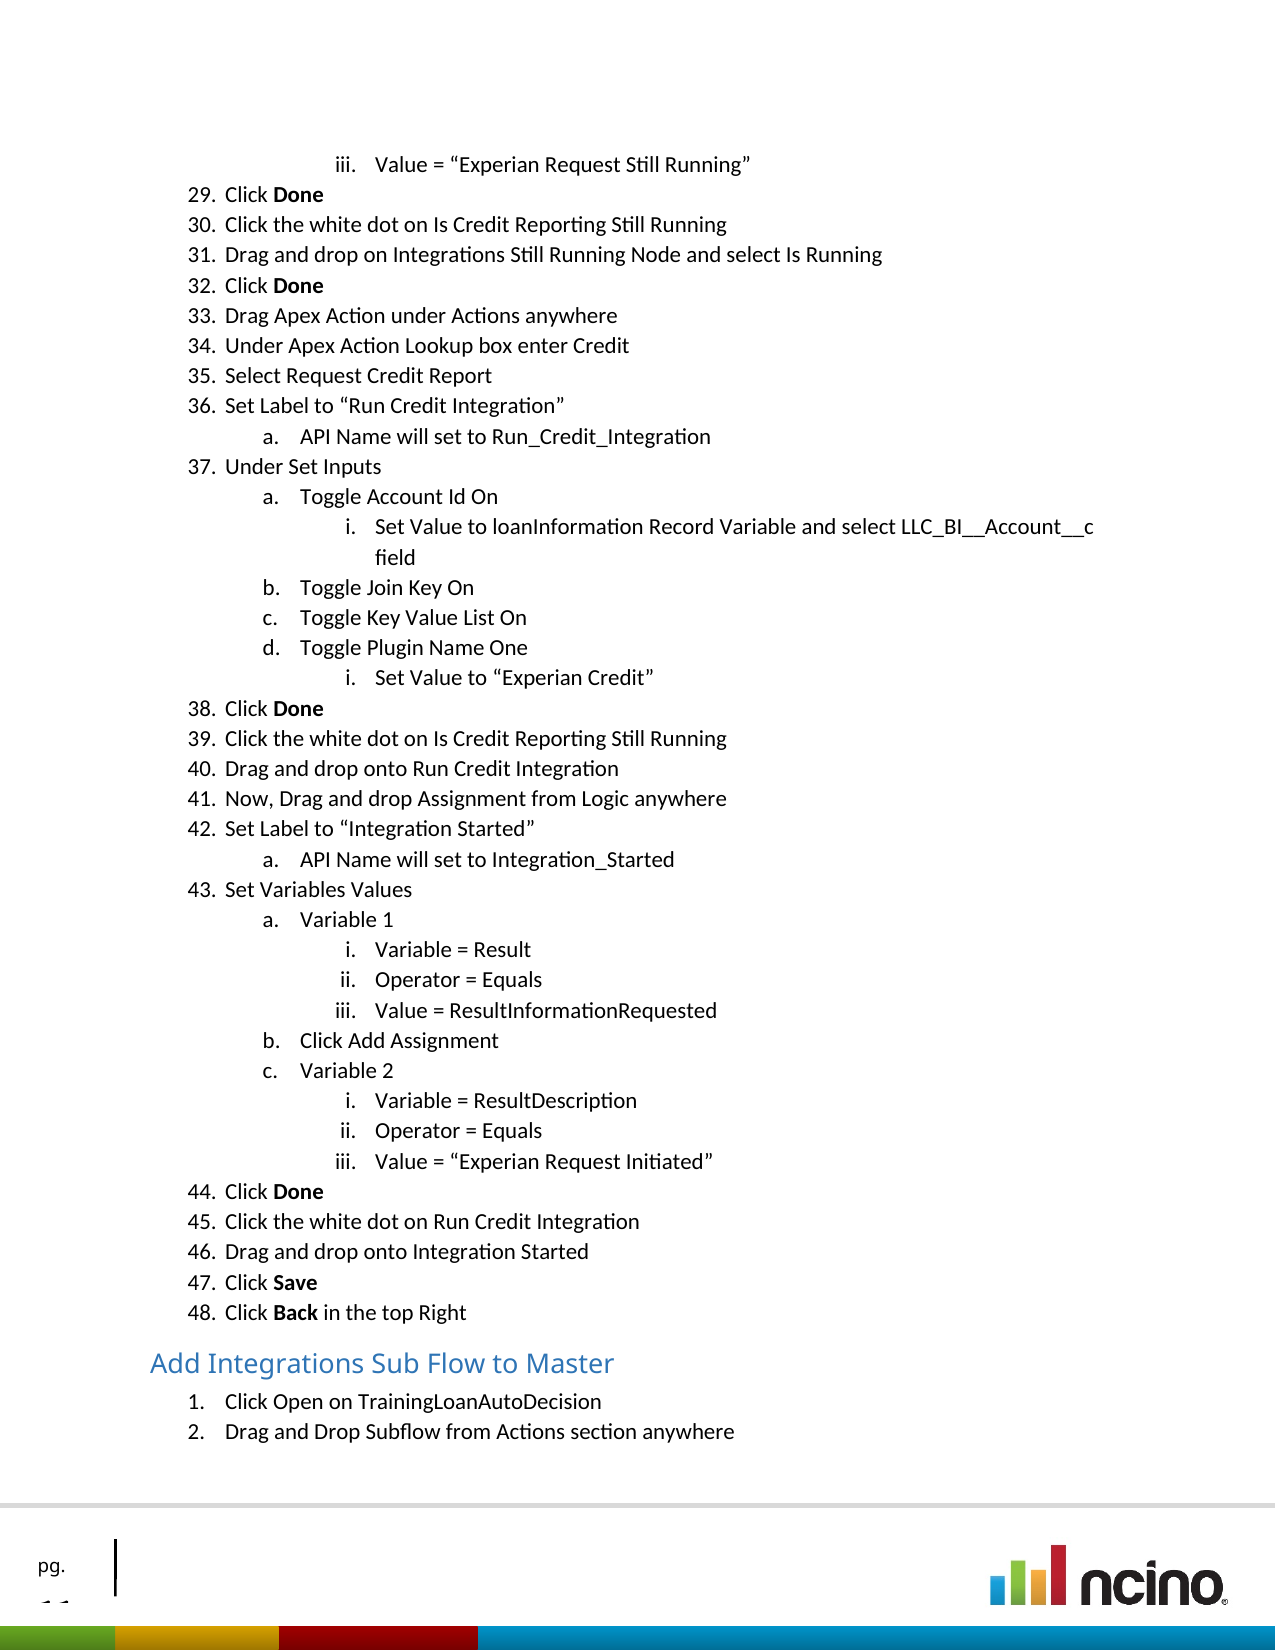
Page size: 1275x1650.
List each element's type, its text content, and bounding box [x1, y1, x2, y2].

list Set Value to loanInformation Record Variable and select LLC_BI__Account__c field [356, 512, 1125, 571]
list Set Value to “Experian Credit” [356, 663, 1125, 692]
list Variable 1 [262, 905, 1125, 933]
list Toggle Account Id On [262, 482, 1125, 510]
list Click Done [187, 180, 1125, 208]
list Value = “Experian Request Initiated” [356, 1147, 1125, 1175]
list Set Label to “Integration Started” [187, 814, 1125, 843]
list Click Open on TrainingLoanAutoDecision [187, 1387, 1125, 1415]
list Drag and drop on Integrations Still Running Node and select Is Running [187, 241, 1125, 269]
list Variable = Result [356, 935, 1125, 963]
list Click the white dot on Run Credit Integration [187, 1207, 1125, 1235]
list Click Done [187, 1177, 1125, 1205]
subtitle Add Integrations Sub Flow to Master [150, 1345, 1125, 1382]
list Toggle Plugin Name One [262, 633, 1125, 661]
list Set Variables Values [187, 875, 1125, 903]
list Toggle Join Key On [262, 573, 1125, 601]
list API Name will set to Integration_Started [262, 845, 1125, 873]
list Drag and drop onto Run Credit Integration [187, 754, 1125, 782]
list Drag and drop onto Integration Started [187, 1237, 1125, 1266]
list Select Request Credit Report [187, 361, 1125, 389]
list Operator = Equals [356, 1117, 1125, 1145]
list Toggle Key Value List On [262, 603, 1125, 631]
list Click Done [187, 271, 1125, 299]
list Value = ResultInformationRequested [356, 996, 1125, 1024]
list Under Set Inputs [187, 452, 1125, 480]
list Click Add Assignment [262, 1026, 1125, 1054]
list Click the white dot on Is Credit Reporting Still Running [187, 210, 1125, 238]
list Click Back in the top Right [187, 1298, 1125, 1326]
list Set Label to “Run Credit Integration” [187, 392, 1125, 420]
list Variable = ResultDescription [356, 1086, 1125, 1114]
list API Name will set to Run_Credit_Integration [262, 422, 1125, 450]
list Operator = Equals [356, 966, 1125, 994]
list Drag Apex Action under Actions anywhere [187, 301, 1125, 329]
list Click the white dot on Is Credit Reporting Still Running [187, 724, 1125, 752]
list Value = “Experian Request Still Running” [356, 150, 1125, 178]
list Drag and Drop Subflow from Actions section anywhere [187, 1417, 1125, 1445]
list Variable 2 [262, 1056, 1125, 1084]
list Under Apex Action Lookup box enter Credit [187, 331, 1125, 359]
list Click Done [187, 694, 1125, 722]
list Click Save [187, 1268, 1125, 1296]
list Now, Drag and drop Assignment from Logic anywhere [187, 784, 1125, 812]
picture [974, 1537, 1243, 1608]
